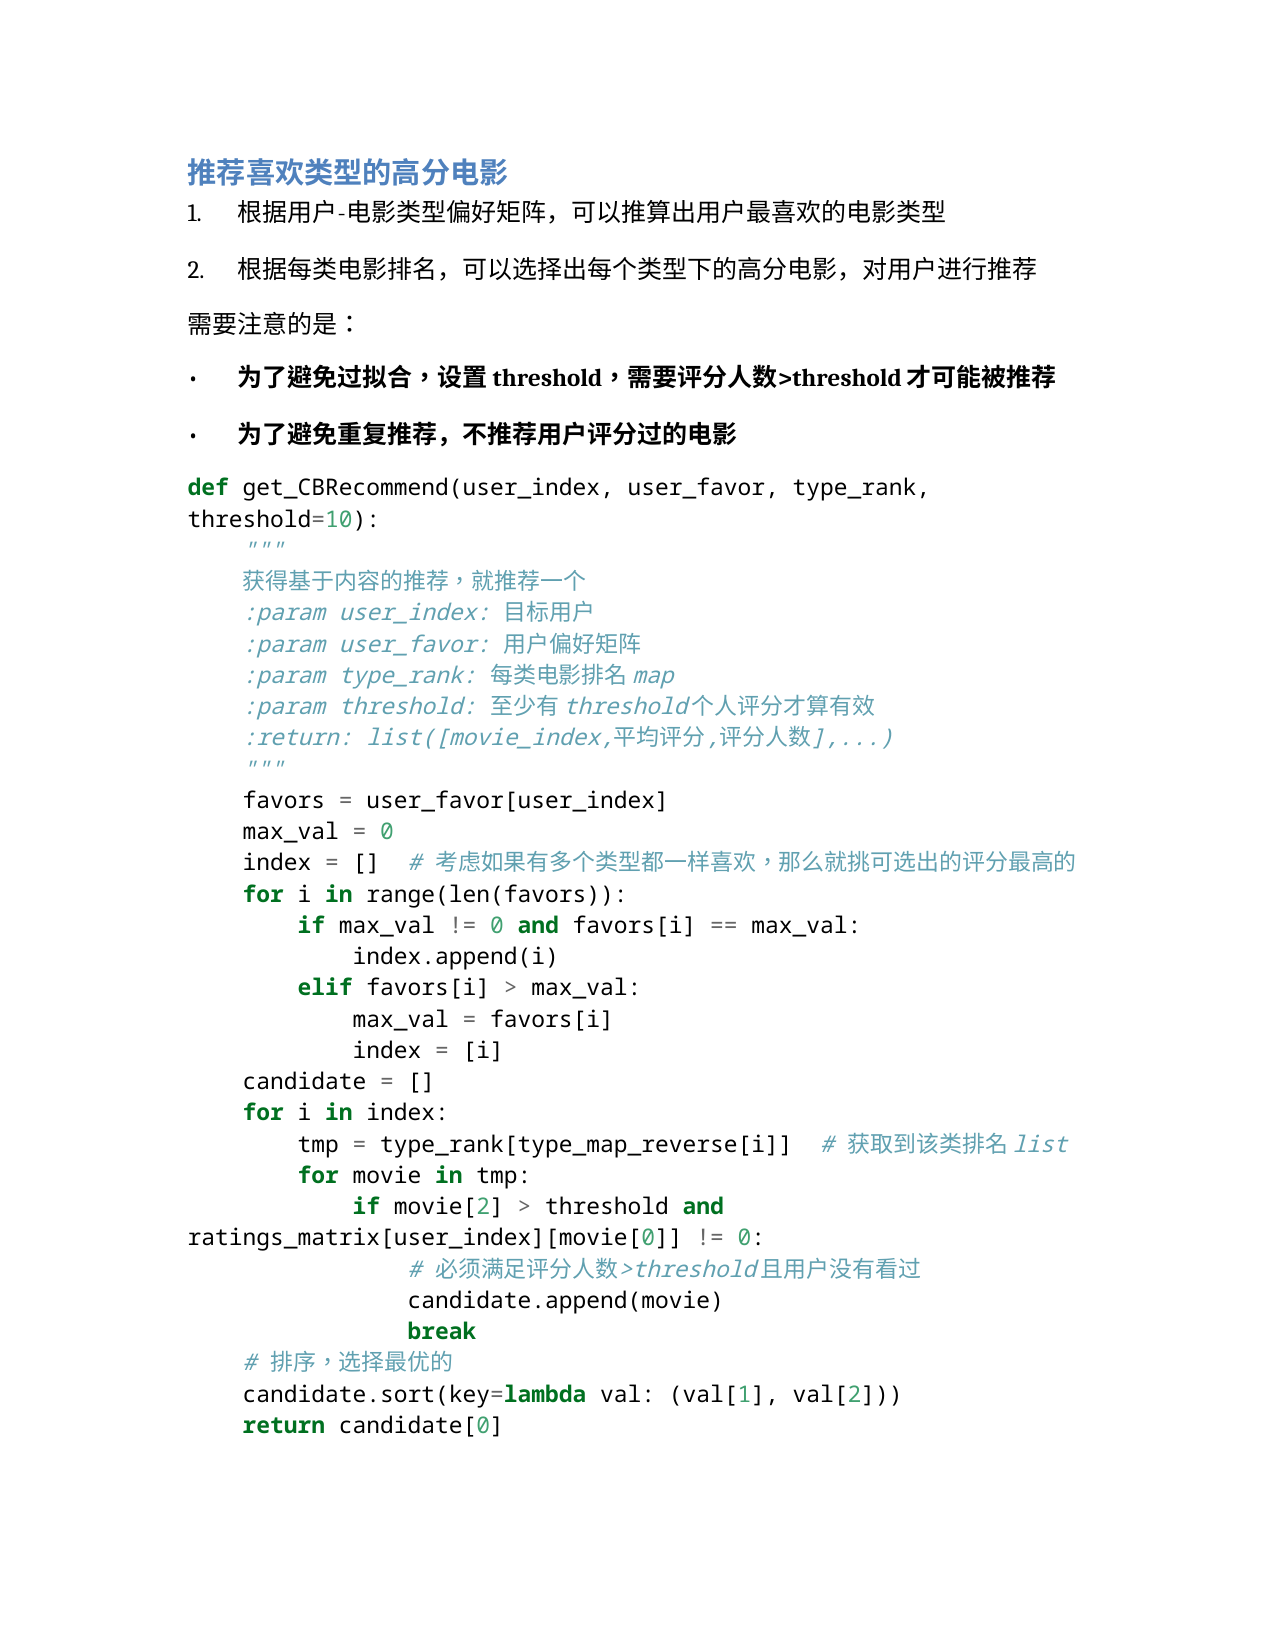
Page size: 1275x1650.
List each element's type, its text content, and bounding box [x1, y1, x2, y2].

subtitle 推荐喜欢类型的高分电影 [187, 150, 1087, 192]
list 为了避免过拟合，设置threshold，需要评分人数>threshold才可能被推荐 [187, 359, 1087, 393]
list 根据每类电影排名，可以选择出每个类型下的高分电影，对用户进行推荐 [187, 249, 1087, 286]
list 为了避免重复推荐，不推荐用户评分过的电影 [187, 414, 1087, 450]
list 根据用户-电影类型偏好矩阵，可以推算出用户最喜欢的电影类型 [187, 192, 1087, 228]
text def get_CBRecommend(user_index, user_favor, type_rank, threshold=10): """ 获得基于内容的推荐，就推荐一个 :param user_index: 目标用户 :param user_favor: 用户偏好矩阵 :param type_rank: 每类电影排名map :param threshold: 至少有threshold个人评分才算有效 :return: list([movie_index,平均评分,评分人数],...) """ favors = user_favor[user_index] max_val = 0 index = [] # 考虑如果有多个类型都一样喜欢，那么就挑可选出的评分最高的 for i in range(len(favors)): if max_val != 0 and favors[i] == max_val: index.append(i) elif favors[i] > max_val: max_val = favors[i] index = [i] candidate = [] for i in index: tmp = type_rank[type_map_reverse[i]] # 获取到该类排名list for movie in tmp: if movie[2] > threshold and ratings_matrix[user_index][movie[0]] != 0: # 必须满足评分人数>threshold且用户没有看过 candidate.append(movie) break # 排序，选择最优的 candidate.sort(key=lambda val: (val[1], val[2])) return candidate[0] [187, 471, 1087, 1440]
text 需要注意的是： [187, 306, 1087, 341]
